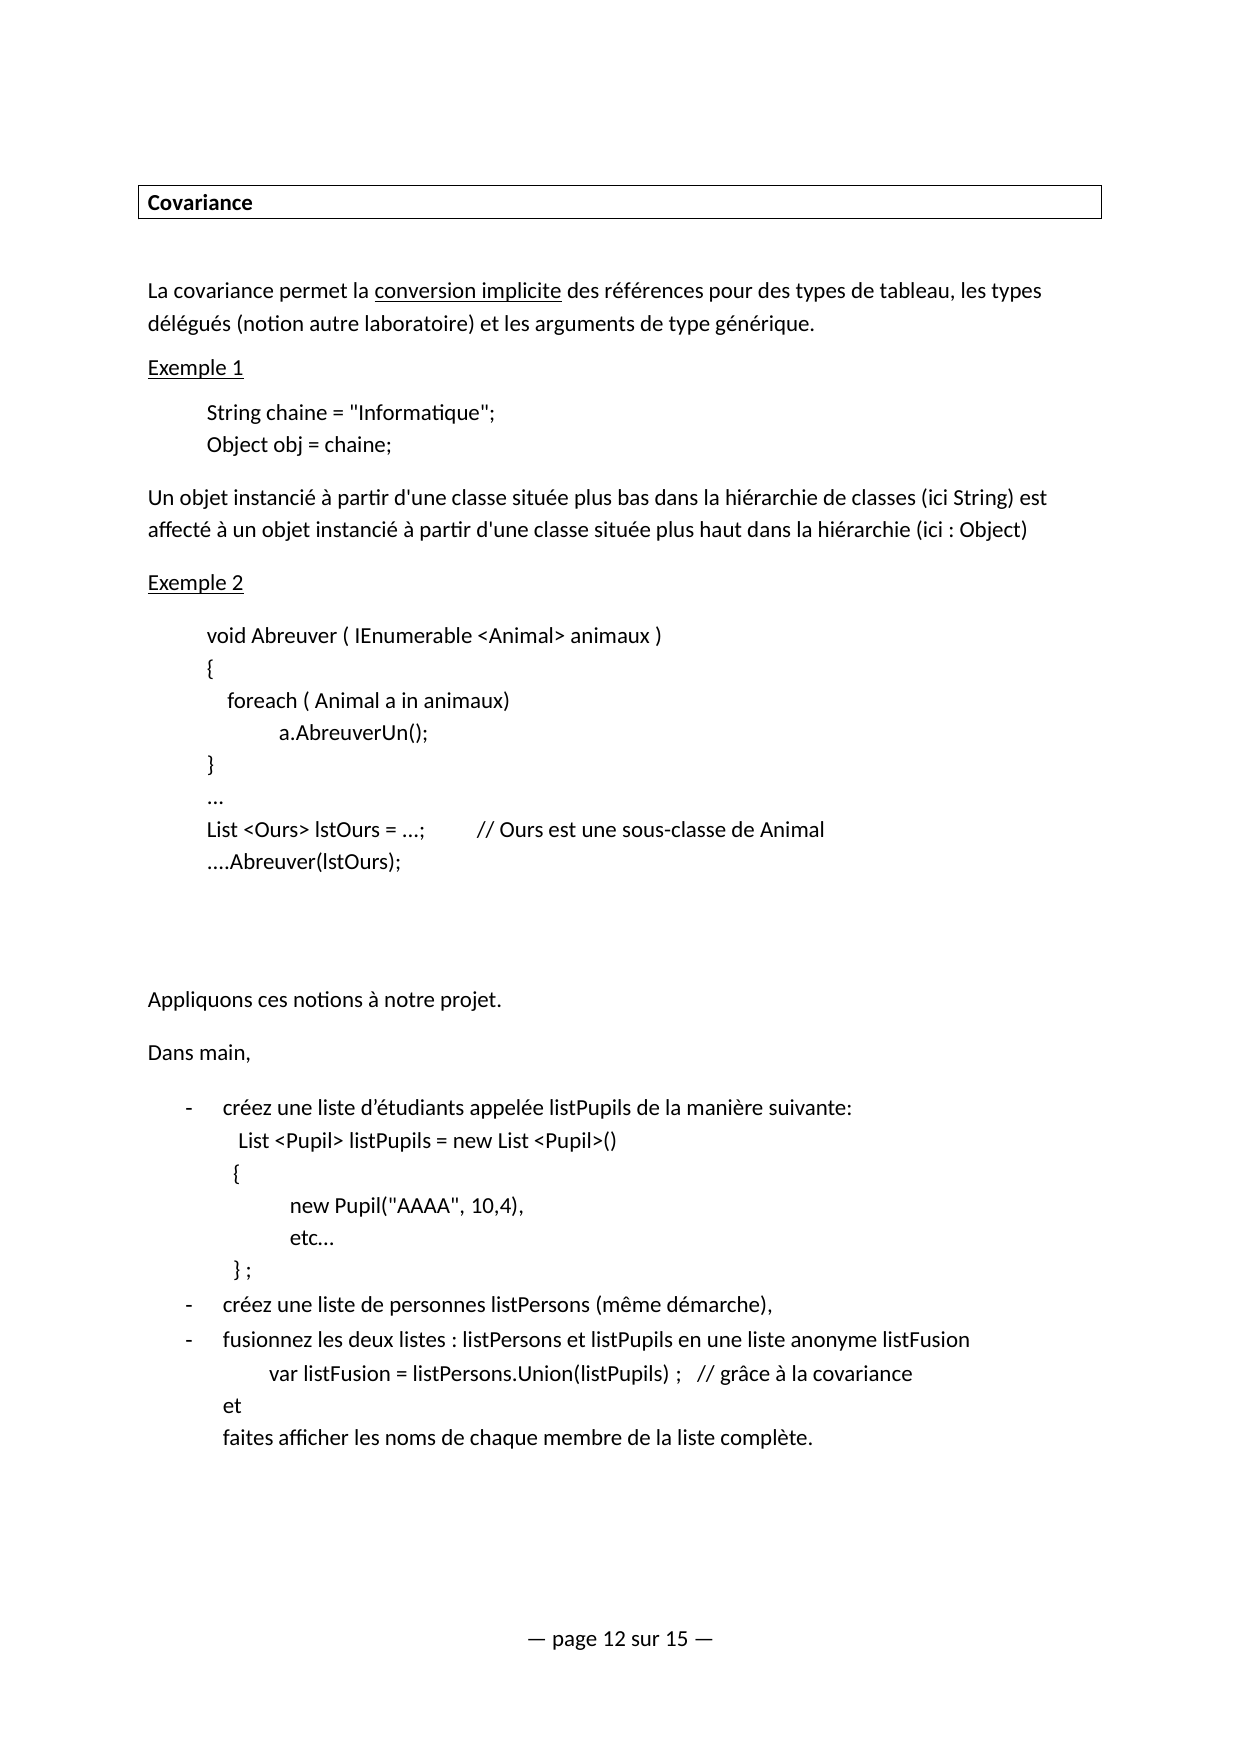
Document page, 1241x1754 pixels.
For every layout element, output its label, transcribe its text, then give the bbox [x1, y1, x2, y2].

list créez une liste de personnes listPersons (même démarche), [185, 1287, 1093, 1319]
text void Abreuver ( IEnumerable <Animal> animaux ) [207, 622, 1093, 649]
text foreach ( Animal a in animaux) a.AbreuverUn(); } [207, 686, 1093, 778]
text { [207, 654, 1093, 682]
list Covariance [139, 186, 1101, 218]
text Un objet instancié à partir d'une classe située plus bas dans la hiérarchie de classes (ici String) est affecté à un objet instancié à partir d'une classe située plus haut dans la hiérarchie (ici : Object) [148, 483, 1093, 543]
text La covariance permet la conversion implicite des références pour des types de tableau, les types délégués (notion autre laboratoire) et les arguments de type générique. [148, 277, 1093, 337]
text Exemple 1 [148, 353, 1093, 381]
text Appliquons ces notions à notre projet. [148, 985, 1093, 1013]
text Dans main, [148, 1038, 1093, 1066]
text Exemple 2 [148, 568, 1093, 597]
text ....Abreuver(lstOurs); [207, 847, 1093, 875]
text String chaine = "Informatique"; Object obj = chaine; [207, 398, 1093, 458]
text ... List <Ours> lstOurs = ...; // Ours est une sous-classe de Animal [207, 782, 1093, 843]
list fusionnez les deux listes : listPersons et listPupils en une liste anonyme listFusion var listFusion = listPersons.Union(listPupils) ; // grâce à la covariance et faites afficher les noms de chaque membre de la liste complète. [185, 1323, 1093, 1451]
list créez une liste d’étudiants appelée listPupils de la manière suivante: List <Pupil> listPupils = new List <Pupil>() { new Pupil("AAAA", 10,4), etc… } ; [185, 1091, 1093, 1283]
